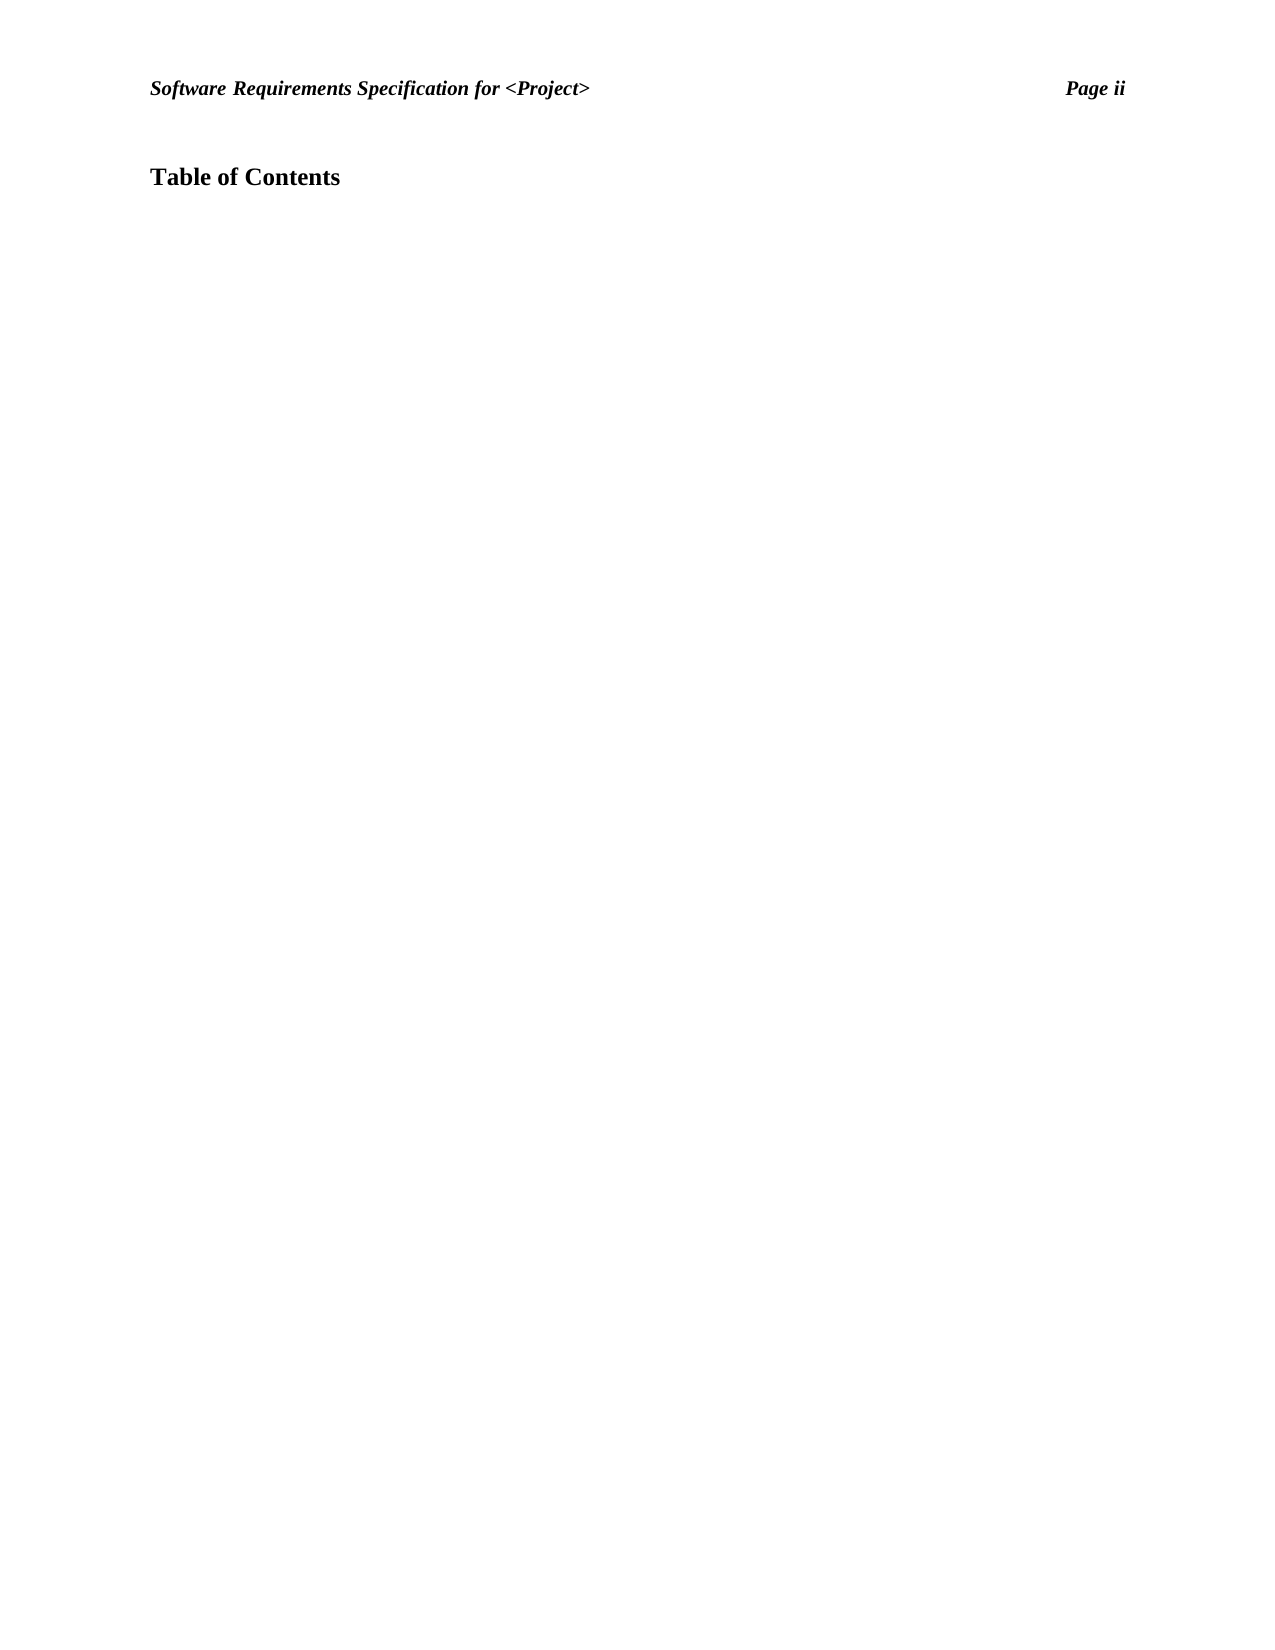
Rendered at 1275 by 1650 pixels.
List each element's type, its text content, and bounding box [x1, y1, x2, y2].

text Table of Contents [150, 162, 1125, 191]
